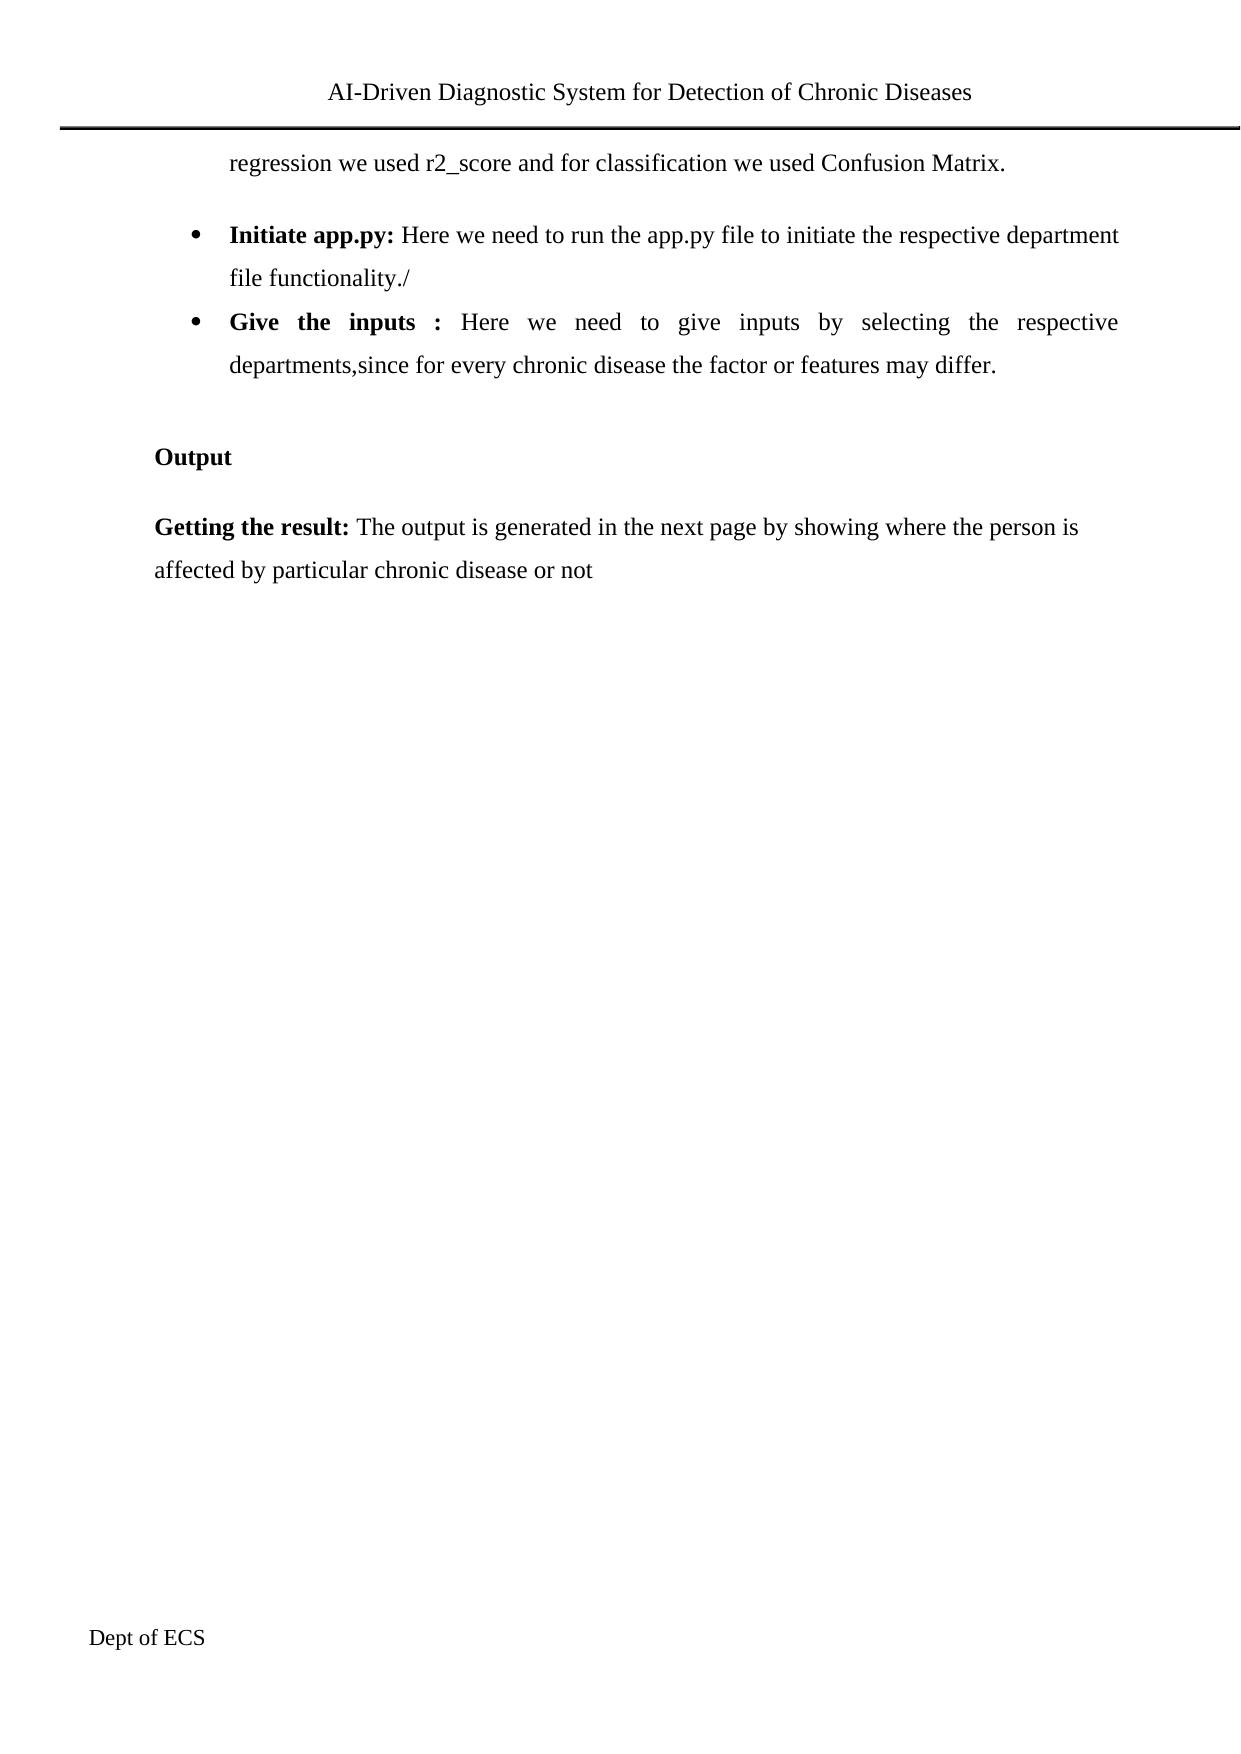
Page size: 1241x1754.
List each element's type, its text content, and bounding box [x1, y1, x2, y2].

text Getting the result: The output is generated in the next page by showing where the person is affected by particular chronic disease or not [154, 512, 1119, 584]
list Initiate app.py: Here we need to run the app.py file to initiate the respective department file functionality./ [192, 220, 1119, 292]
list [192, 148, 1119, 177]
list Give the inputs : Here we need to give inputs by selecting the respective departments,since for every chronic disease the factor or features may differ. [192, 307, 1119, 378]
subtitle Output [154, 442, 1119, 471]
picture [59, 126, 1241, 130]
